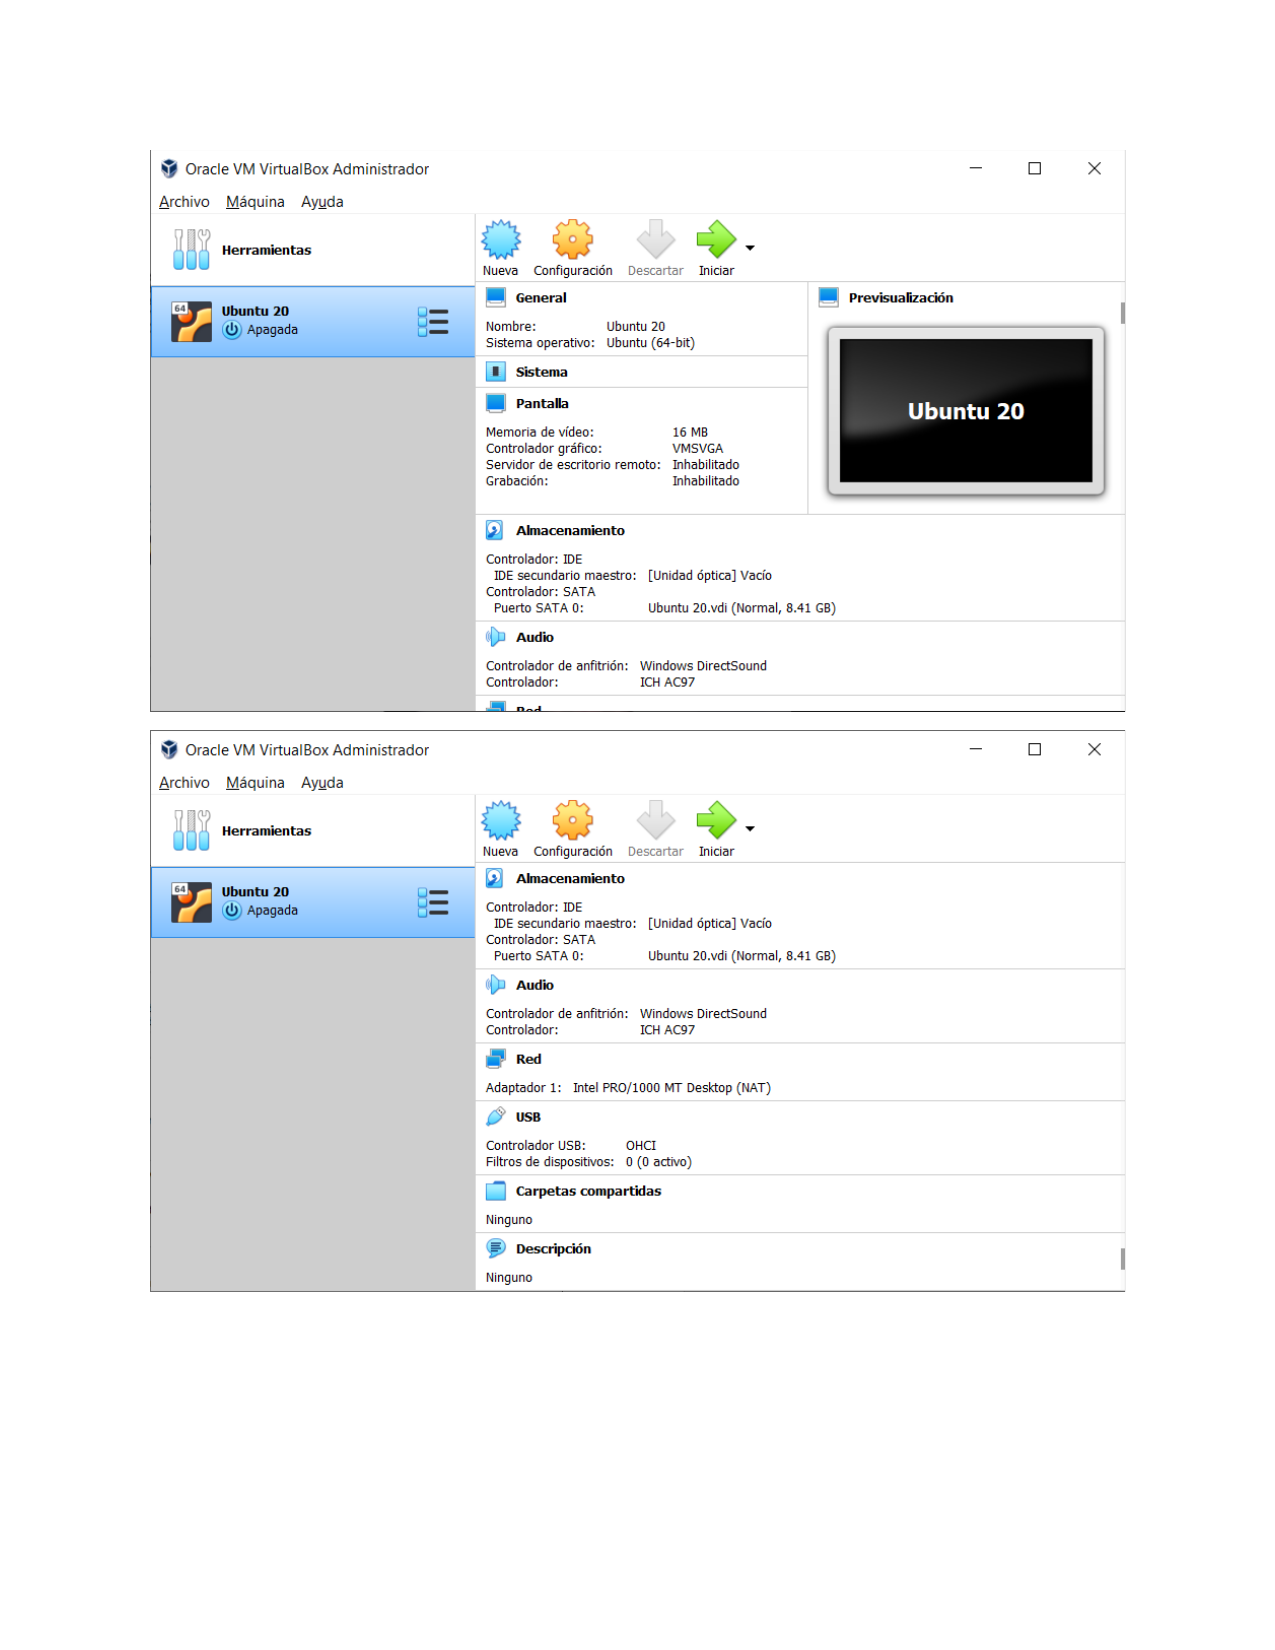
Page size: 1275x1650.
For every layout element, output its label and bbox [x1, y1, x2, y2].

picture [150, 150, 1125, 712]
picture [150, 730, 1125, 1292]
